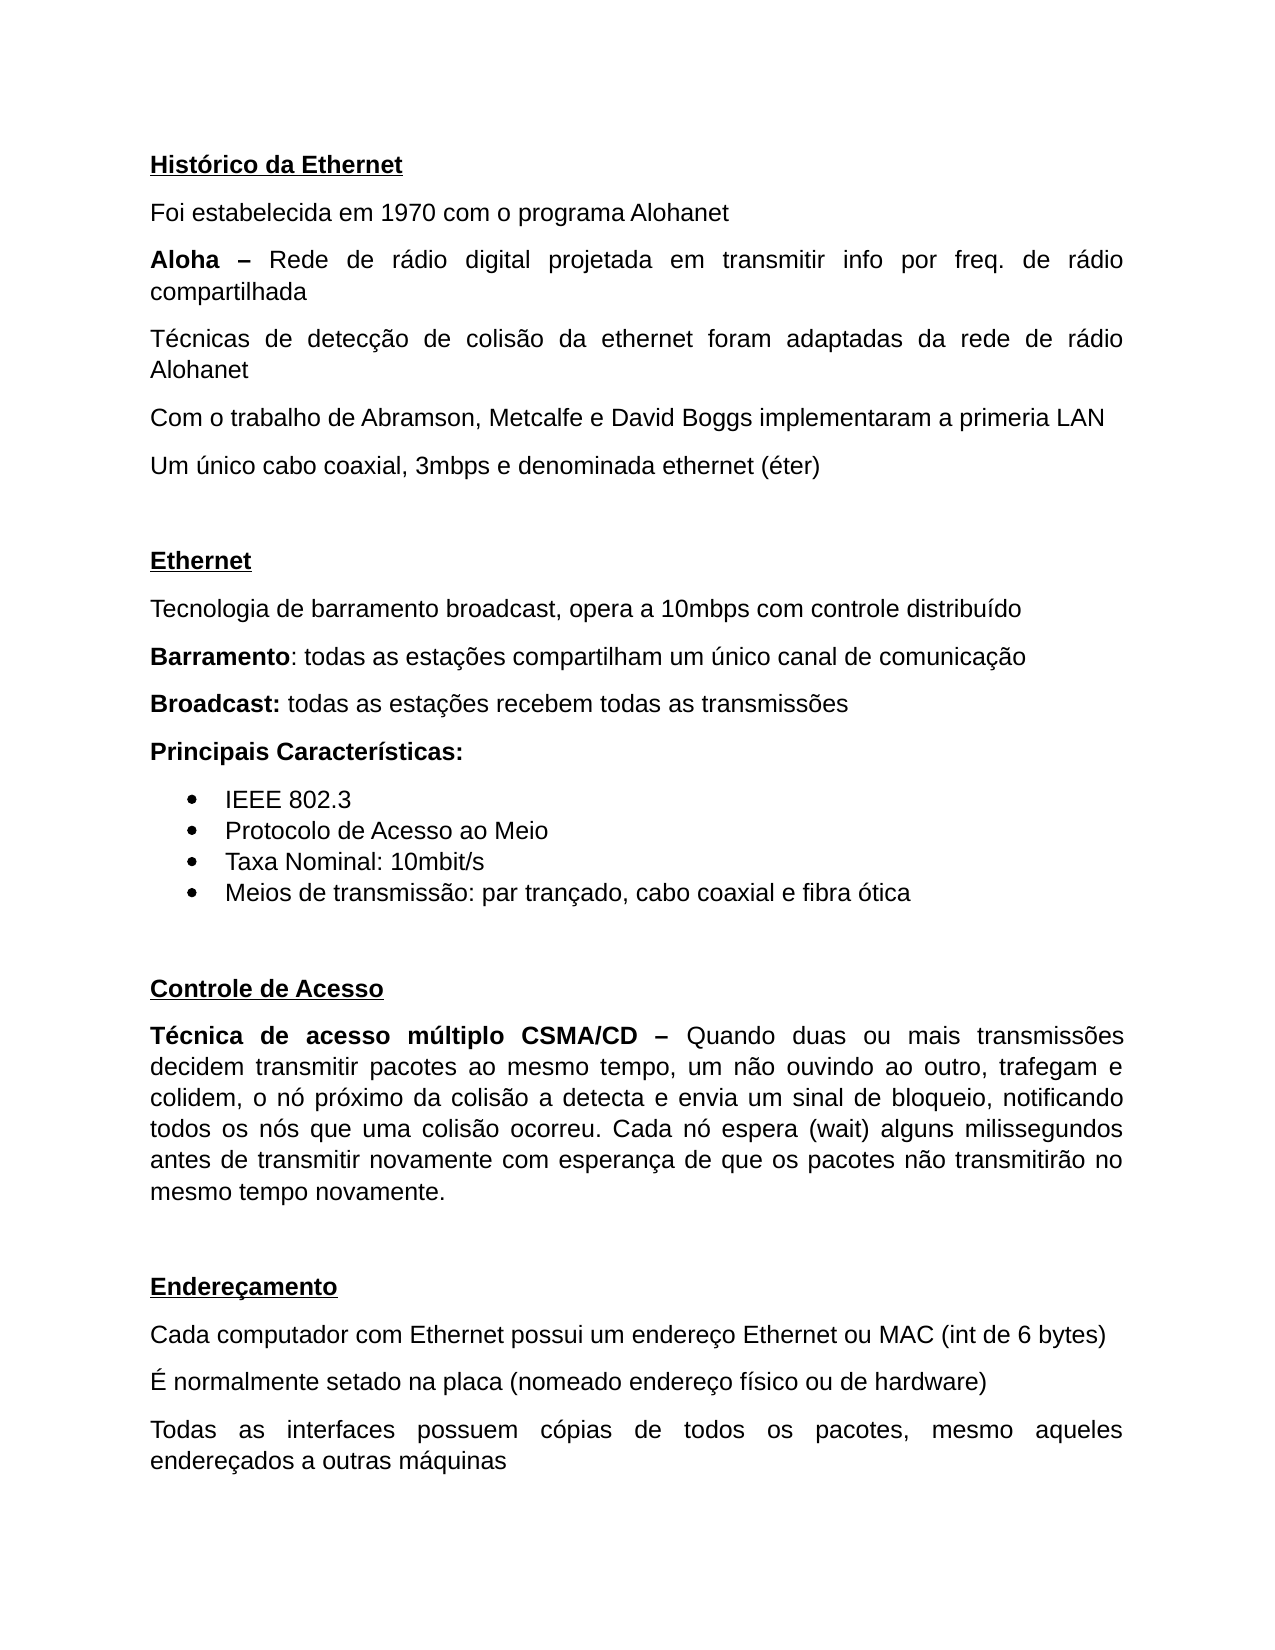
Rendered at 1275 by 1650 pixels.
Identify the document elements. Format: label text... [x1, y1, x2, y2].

text Endereçamento [150, 1272, 1125, 1301]
text Tecnologia de barramento broadcast, opera a 10mbps com controle distribuído [150, 594, 1125, 622]
text Controle de Acesso [150, 973, 1125, 1002]
text Cada computador com Ethernet possui um endereço Ethernet ou MAC (int de 6 bytes) [150, 1319, 1125, 1348]
text É normalmente setado na placa (nomeado endereço físico ou de hardware) [150, 1367, 1125, 1396]
list Taxa Nominal: 10mbit/s [187, 847, 1125, 876]
text Um único cabo coaxial, 3mbps e denominada ethernet (éter) [150, 451, 1125, 479]
text Principais Características: [150, 737, 1125, 766]
list IEEE 802.3 [187, 784, 1125, 813]
text Foi estabelecida em 1970 com o programa Alohanet [150, 198, 1125, 226]
text Técnicas de detecção de colisão da ethernet foram adaptadas da rede de rádio Alohanet [150, 324, 1125, 384]
list Protocolo de Acesso ao Meio [187, 816, 1125, 844]
text Barramento: todas as estações compartilham um único canal de comunicação [150, 641, 1125, 670]
text Histórico da Ethernet [150, 150, 1125, 179]
text Ethernet [150, 546, 1125, 575]
text Com o trabalho de Abramson, Metcalfe e David Boggs implementaram a primeria LAN [150, 403, 1125, 432]
list Meios de transmissão: par trançado, cabo coaxial e fibra ótica [187, 878, 1125, 907]
text Broadcast: todas as estações recebem todas as transmissões [150, 689, 1125, 718]
text Técnica de acesso múltiplo CSMA/CD – Quando duas ou mais transmissões decidem transmitir pacotes ao mesmo tempo, um não ouvindo ao outro, trafegam e colidem, o nó próximo da colisão a detecta e envia um sinal de bloqueio, notificando todos os nós que uma colisão ocorreu. Cada nó espera (wait) alguns milissegundos antes de transmitir novamente com esperança de que os pacotes não transmitirão no mesmo tempo novamente. [150, 1021, 1125, 1205]
text Todas as interfaces possuem cópias de todos os pacotes, mesmo aqueles endereçados a outras máquinas [150, 1415, 1125, 1475]
text Aloha – Rede de rádio digital projetada em transmitir info por freq. de rádio compartilhada [150, 245, 1125, 305]
